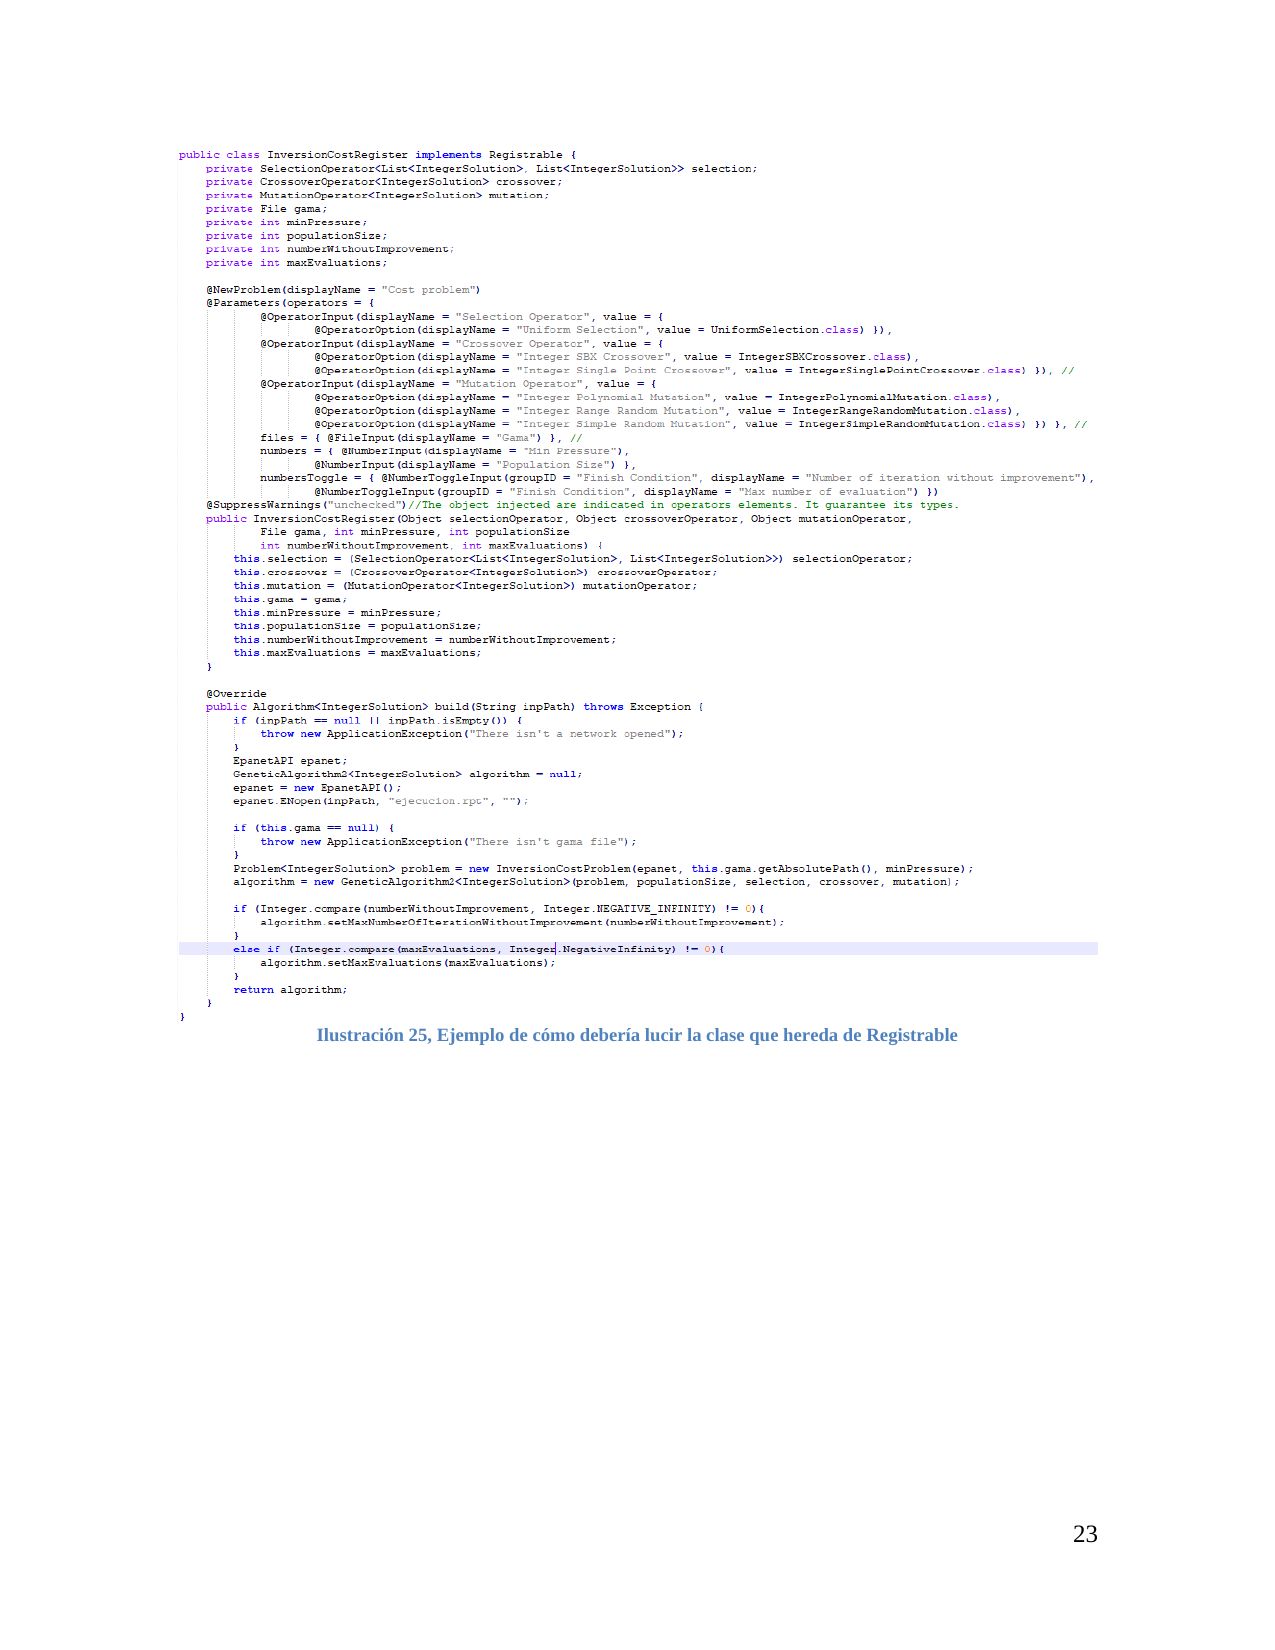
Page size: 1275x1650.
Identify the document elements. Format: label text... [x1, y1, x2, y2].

picture [177, 147, 1098, 1025]
text Ilustración 25, Ejemplo de cómo debería lucir la clase que hereda de Registrable [177, 1025, 1098, 1046]
